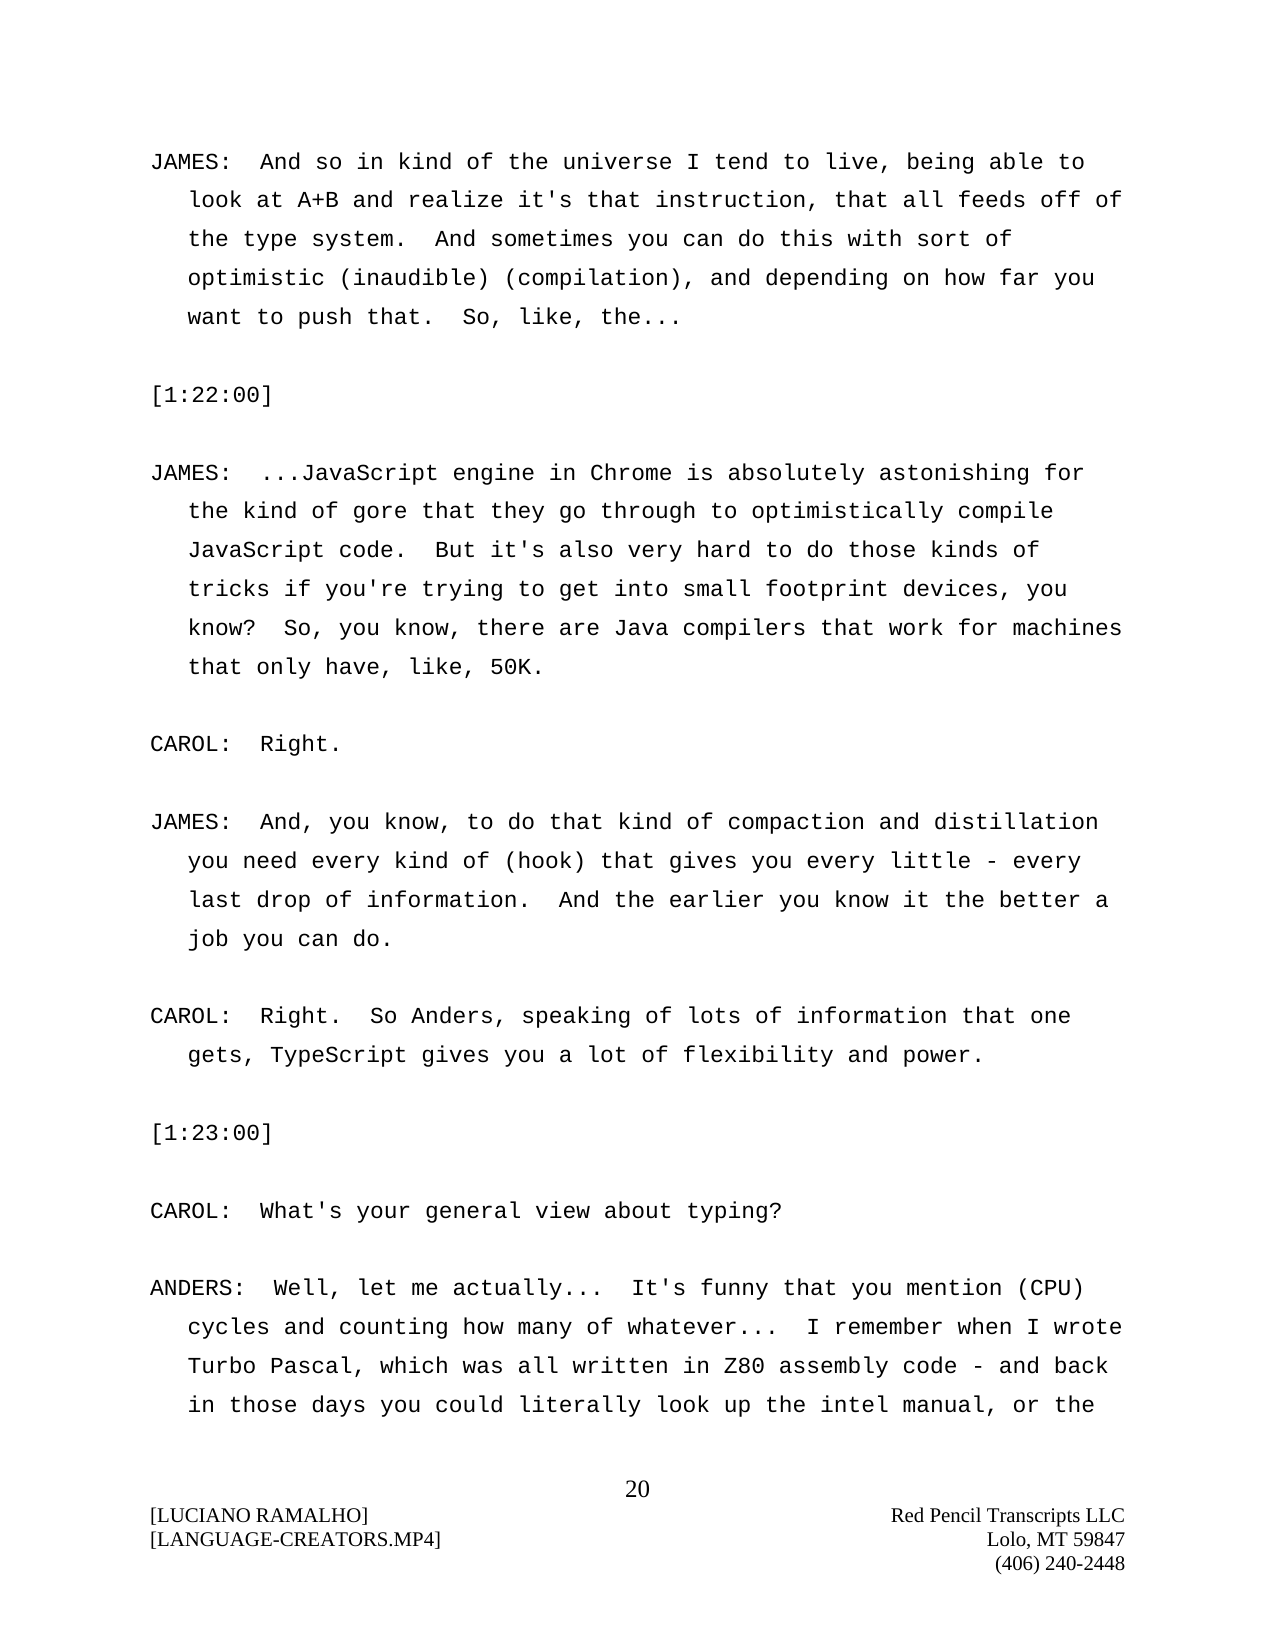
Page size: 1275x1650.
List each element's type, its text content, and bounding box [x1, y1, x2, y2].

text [150, 1277, 1125, 1419]
text JAMES: ...JavaScript engine in Chrome is absolutely astonishing for the kind of gore that they go through to optimistically compile JavaScript code. But it's also very hard to do those kinds of tricks if you're trying to get into small footprint devices, you know? So, you know, there are Java compilers that work for machines that only have, like, 50K. [150, 461, 1125, 681]
text CAROL: What's your general view about typing? [150, 1199, 1125, 1225]
text CAROL: Right. [150, 733, 1125, 759]
text JAMES: And so in kind of the universe I tend to live, being able to look at A+B and realize it's that instruction, that all feeds off of the type system. And sometimes you can do this with sort of optimistic (inaudible) (compilation), and depending on how far you want to push that. So, like, the... [150, 150, 1125, 331]
text [1:23:00] [150, 1121, 1125, 1147]
text [1:22:00] [150, 383, 1125, 409]
text CAROL: Right. So Anders, speaking of lots of information that one gets, TypeScript gives you a lot of flexibility and power. [150, 1005, 1125, 1069]
text JAMES: And, you know, to do that kind of compaction and distillation you need every kind of (hook) that gives you every little - every last drop of information. And the earlier you know it the better a job you can do. [150, 811, 1125, 953]
